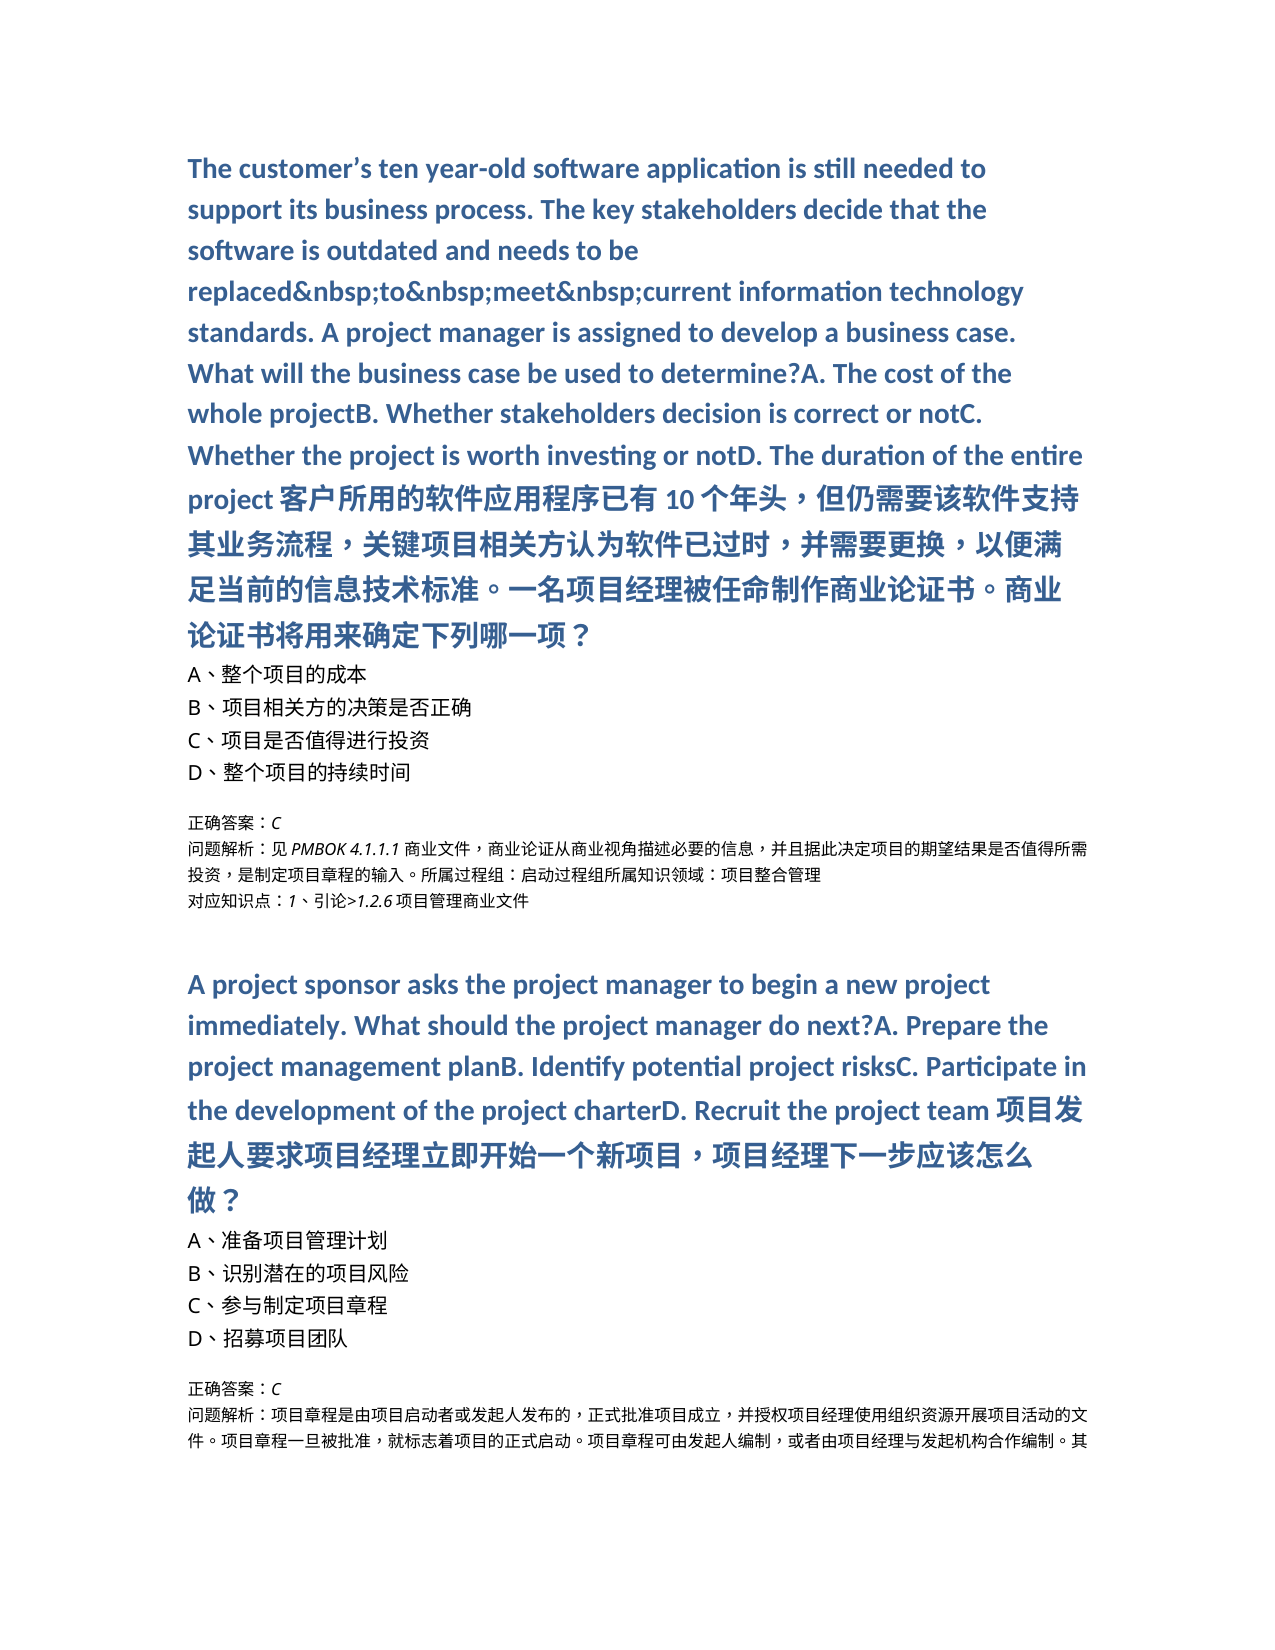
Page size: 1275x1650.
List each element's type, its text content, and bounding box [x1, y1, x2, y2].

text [187, 1378, 1087, 1452]
subtitle The customer’s ten year-old software application is still needed to support its business process. The key stakeholders decide that the software is outdated and needs to be replaced&nbsp;to&nbsp;meet&nbsp;current information technology standards. A project manager is assigned to develop a business case. What will the business case be used to determine?A. The cost of the whole projectB. Whether stakeholders decision is correct or notC. Whether the project is worth investing or notD. The duration of the entire project客户所用的软件应用程序已有10个年头，但仍需要该软件支持其业务流程，关键项目相关方认为软件已过时，并需要更换，以便满足当前的信息技术标准。一名项目经理被任命制作商业论证书。商业论证书将用来确定下列哪一项？ [187, 150, 1087, 655]
subtitle A project sponsor asks the project manager to begin a new project immediately. What should the project manager do next?A. Prepare the project management planB. Identify potential project risksC. Participate in the development of the project charterD. Recruit the project team项目发起人要求项目经理立即开始一个新项目，项目经理下一步应该怎么做？ [187, 966, 1087, 1220]
text A、准备项目管理计划 B、识别潜在的项目风险 C、参与制定项目章程 D、招募项目团队 [187, 1226, 1087, 1353]
text A、整个项目的成本 B、项目相关方的决策是否正确 C、项目是否值得进行投资 D、整个项目的持续时间 [187, 661, 1087, 787]
text 正确答案：C 问题解析：见PMBOK 4.1.1.1 商业文件，商业论证从商业视角描述必要的信息，并且据此决定项目的期望结果是否值得所需投资，是制定项目章程的输入。所属过程组：启动过程组所属知识领域：项目整合管理 对应知识点：1、引论>1.2.6项目管理商业文件 [187, 812, 1087, 913]
